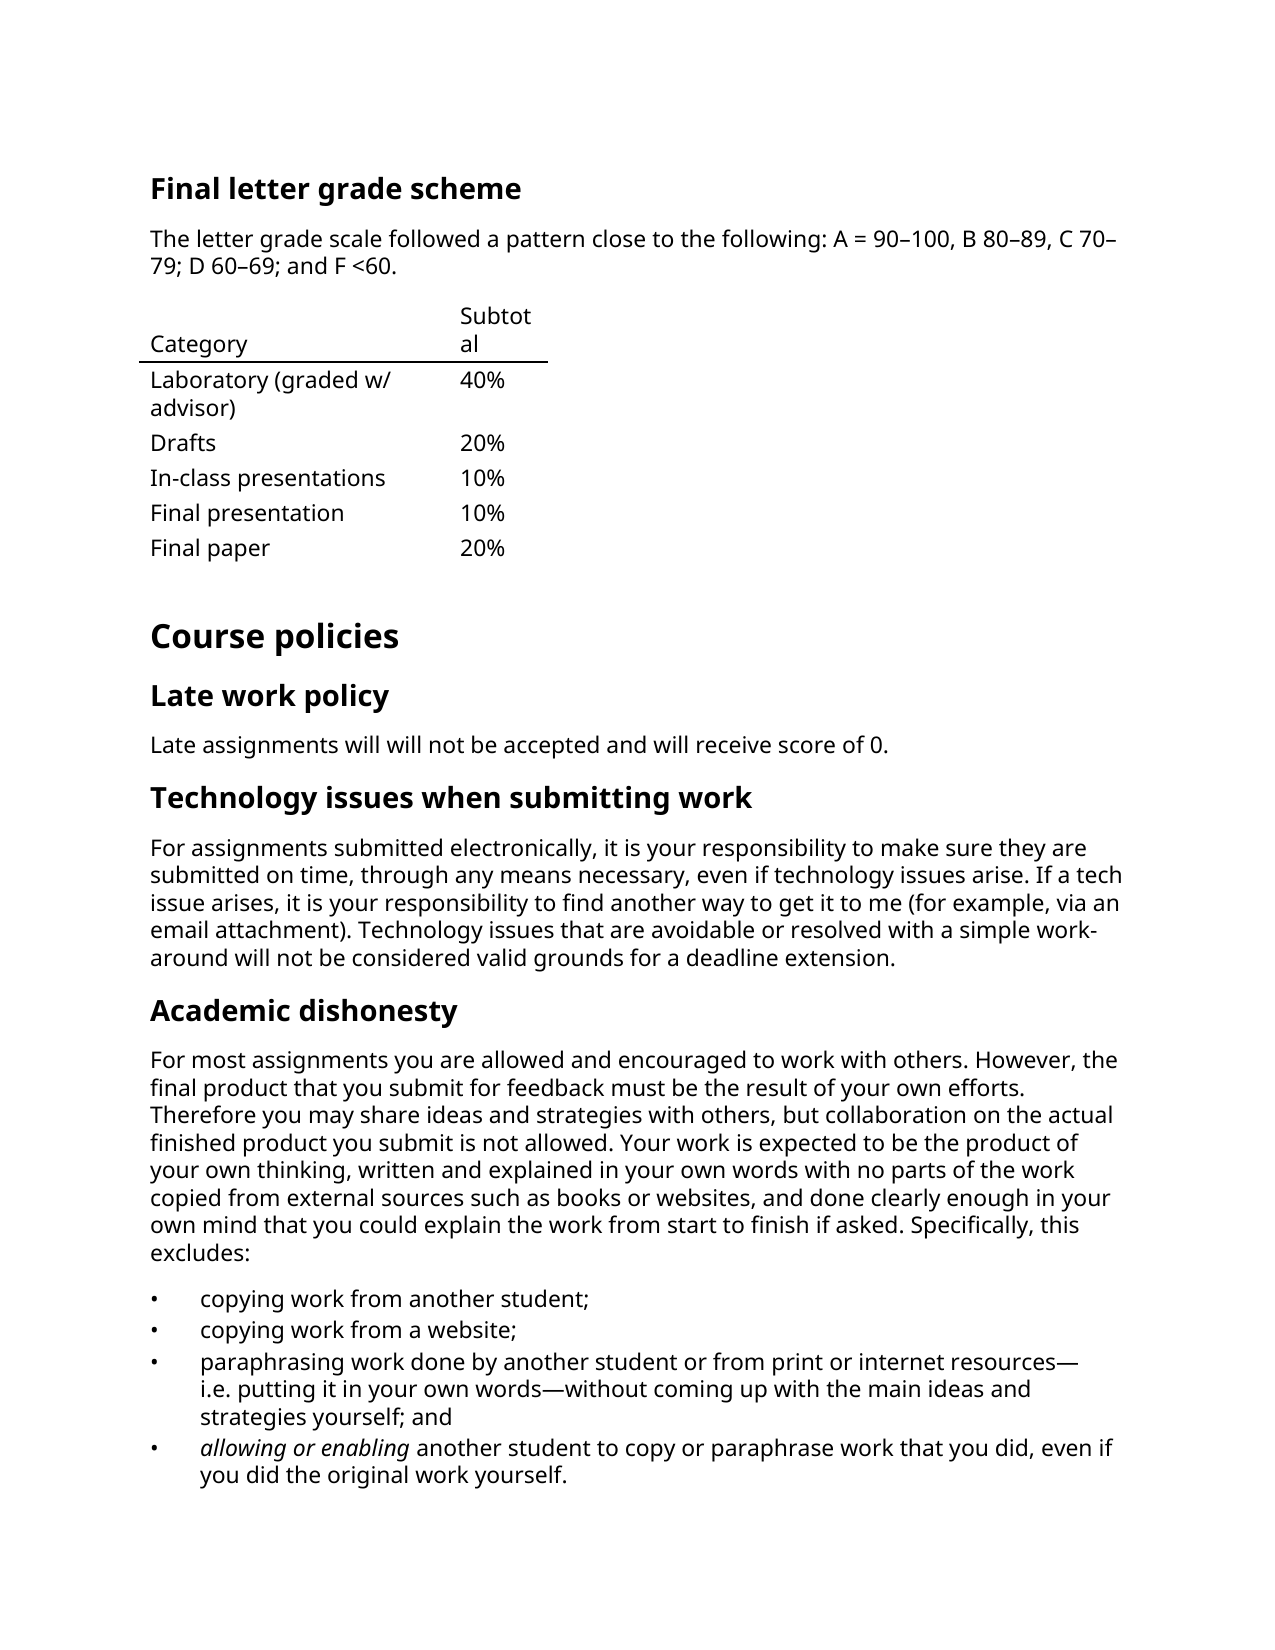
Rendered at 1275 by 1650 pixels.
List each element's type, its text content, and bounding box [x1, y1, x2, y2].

text Late assignments will will not be accepted and will receive score of 0. [150, 732, 1125, 759]
list copying work from a website; [150, 1317, 1125, 1344]
text The letter grade scale followed a pattern close to the following: A = 90–100, B 80–89, C 70–79; D 60–69; and F <60. [150, 225, 1125, 280]
subtitle Course policies [150, 615, 1125, 657]
list allowing or enabling another student to copy or paraphrase work that you did, even if you did the original work yourself. [150, 1434, 1125, 1489]
table_header Subtotal [449, 299, 547, 361]
table_cell 20% [449, 530, 547, 565]
table_cell Final presentation [139, 495, 449, 530]
subtitle Technology issues when submitting work [150, 780, 1125, 816]
table_cell Drafts [139, 425, 449, 460]
list copying work from another student; [150, 1286, 1125, 1313]
text For assignments submitted electronically, it is your responsibility to make sure they are submitted on time, through any means necessary, even if technology issues arise. If a tech issue arises, it is your responsibility to find another way to get it to me (for example, via an email attachment). Technology issues that are avoidable or resolved with a simple work-around will not be considered valid grounds for a deadline extension. [150, 834, 1125, 972]
table_cell Final paper [139, 530, 449, 565]
subtitle Late work policy [150, 678, 1125, 713]
table_cell 10% [449, 460, 547, 495]
table_header Category [139, 299, 449, 361]
table_cell 20% [449, 425, 547, 460]
table_cell 10% [449, 495, 547, 530]
subtitle Final letter grade scheme [150, 171, 1125, 206]
text For most assignments you are allowed and encouraged to work with others. However, the final product that you submit for feedback must be the result of your own efforts. Therefore you may share ideas and strategies with others, but collaboration on the actual finished product you submit is not allowed. Your work is expected to be the product of your own thinking, written and explained in your own words with no parts of the work copied from external sources such as books or websites, and done clearly enough in your own mind that you could explain the work from start to finish if asked. Specifically, this excludes: [150, 1047, 1125, 1267]
subtitle Academic dishonesty [150, 993, 1125, 1028]
table_cell In-class presentations [139, 460, 449, 495]
list paraphrasing work done by another student or from print or internet resources—i.e. putting it in your own words—without coming up with the main ideas and strategies yourself; and [150, 1348, 1125, 1431]
table_cell 40% [449, 363, 547, 425]
table_cell Laboratory (graded w/ advisor) [139, 363, 449, 425]
